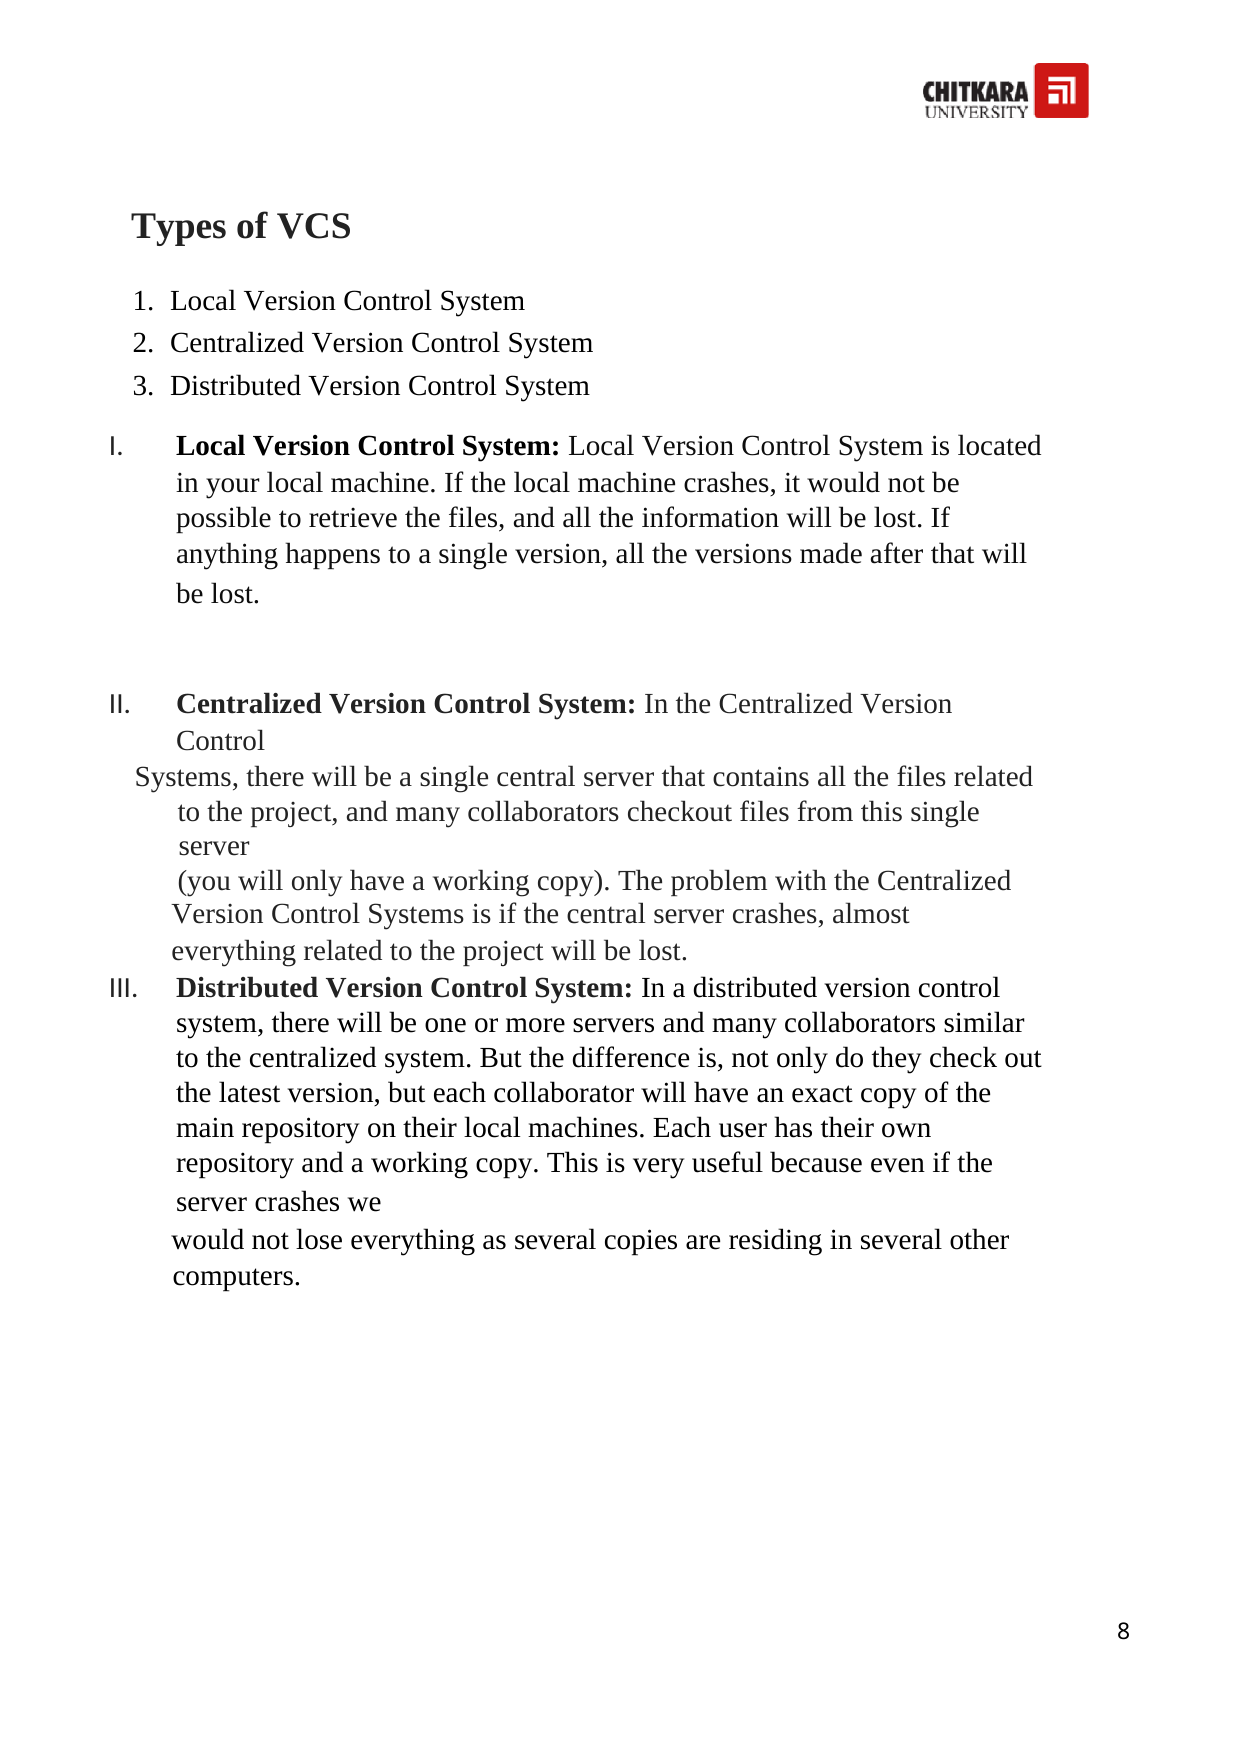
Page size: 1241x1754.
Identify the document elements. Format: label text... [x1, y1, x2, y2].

text Types of VCS [131, 204, 1165, 277]
list Centralized Version Control System: In the Centralized Version Control [109, 685, 1043, 757]
list Distributed Version Control System [132, 364, 1056, 404]
text (you will only have a working copy). The problem with the Centralized Version Control Systems is if the central server crashes, almost everything related to the project will be lost. [171, 864, 1036, 969]
list Centralized Version Control System [132, 322, 1056, 361]
text Systems, there will be a single central server that contains all the files related [75, 759, 1033, 793]
list Local Version Control System [132, 279, 1056, 319]
picture [922, 62, 1089, 118]
list Local Version Control System: Local Version Control System is located in your local machine. If the local machine crashes, it would not be possible to retrieve the files, and all the information will be lost. If anything happens to a single version, all the versions made after that will be lost. [109, 427, 1043, 683]
list Distributed Version Control System: In a distributed version control system, there will be one or more servers and many collaborators similar to the centralized system. But the difference is, not only do they check out the latest version, but each collaborator will have an exact copy of the main repository on their local machines. Each user has their own repository and a working copy. This is very useful because even if the server crashes we [109, 969, 1043, 1219]
text would not lose everything as several copies are residing in several other [171, 1222, 1056, 1256]
text to the project, and many collaborators checkout files from this single server [177, 796, 1036, 861]
text computers. [172, 1258, 1056, 1605]
